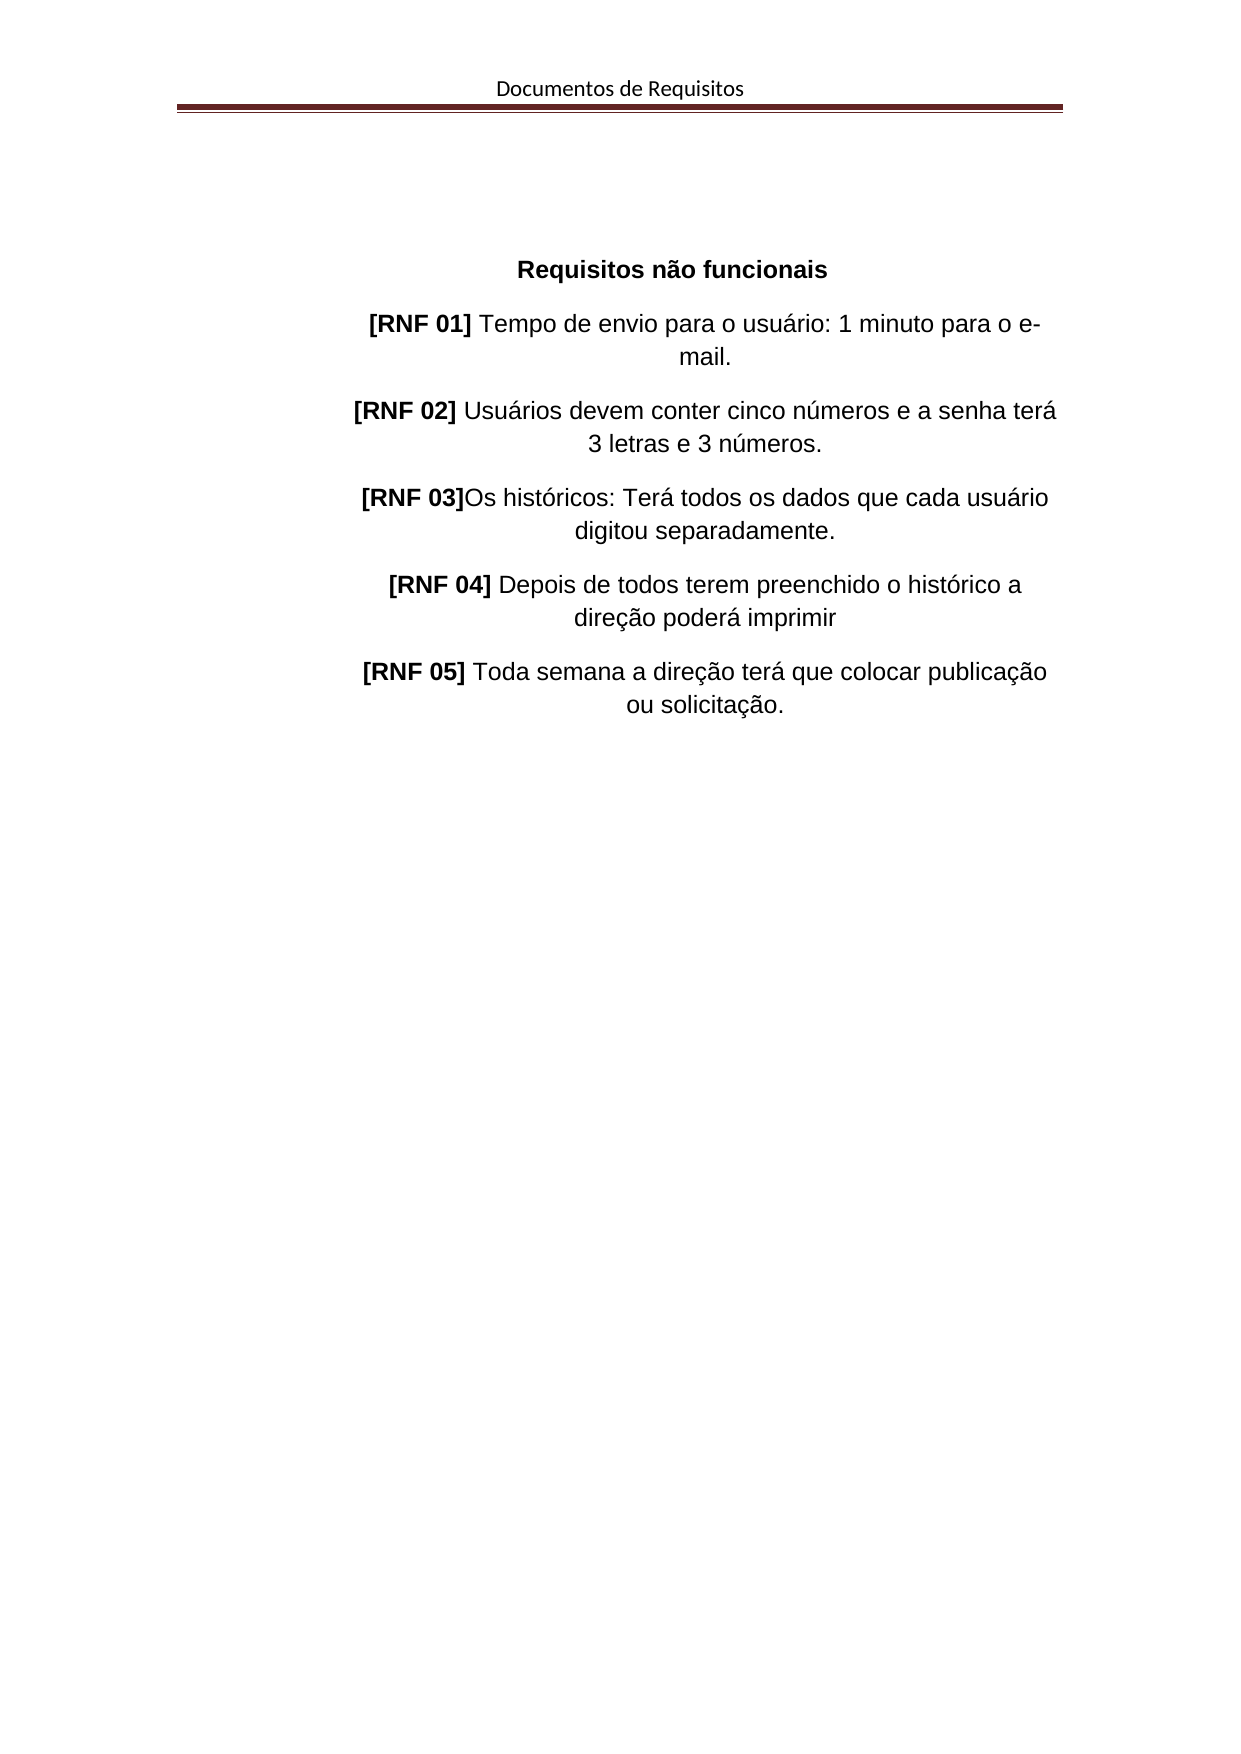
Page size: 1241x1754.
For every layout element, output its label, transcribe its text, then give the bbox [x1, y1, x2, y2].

text Requisitos não funcionais [177, 255, 1063, 284]
text [RNF 04] Depois de todos terem preenchido o histórico a direção poderá imprimir [347, 570, 1063, 632]
text [RNF 01] Tempo de envio para o usuário: 1 minuto para o e-mail. [347, 309, 1063, 371]
text [RNF 02] Usuários devem conter cinco números e a senha terá 3 letras e 3 números. [347, 396, 1063, 458]
text [RNF 03]Os históricos: Terá todos os dados que cada usuário digitou separadamente. [347, 483, 1063, 545]
text [RNF 05] Toda semana a direção terá que colocar publicação ou solicitação. [347, 657, 1063, 718]
